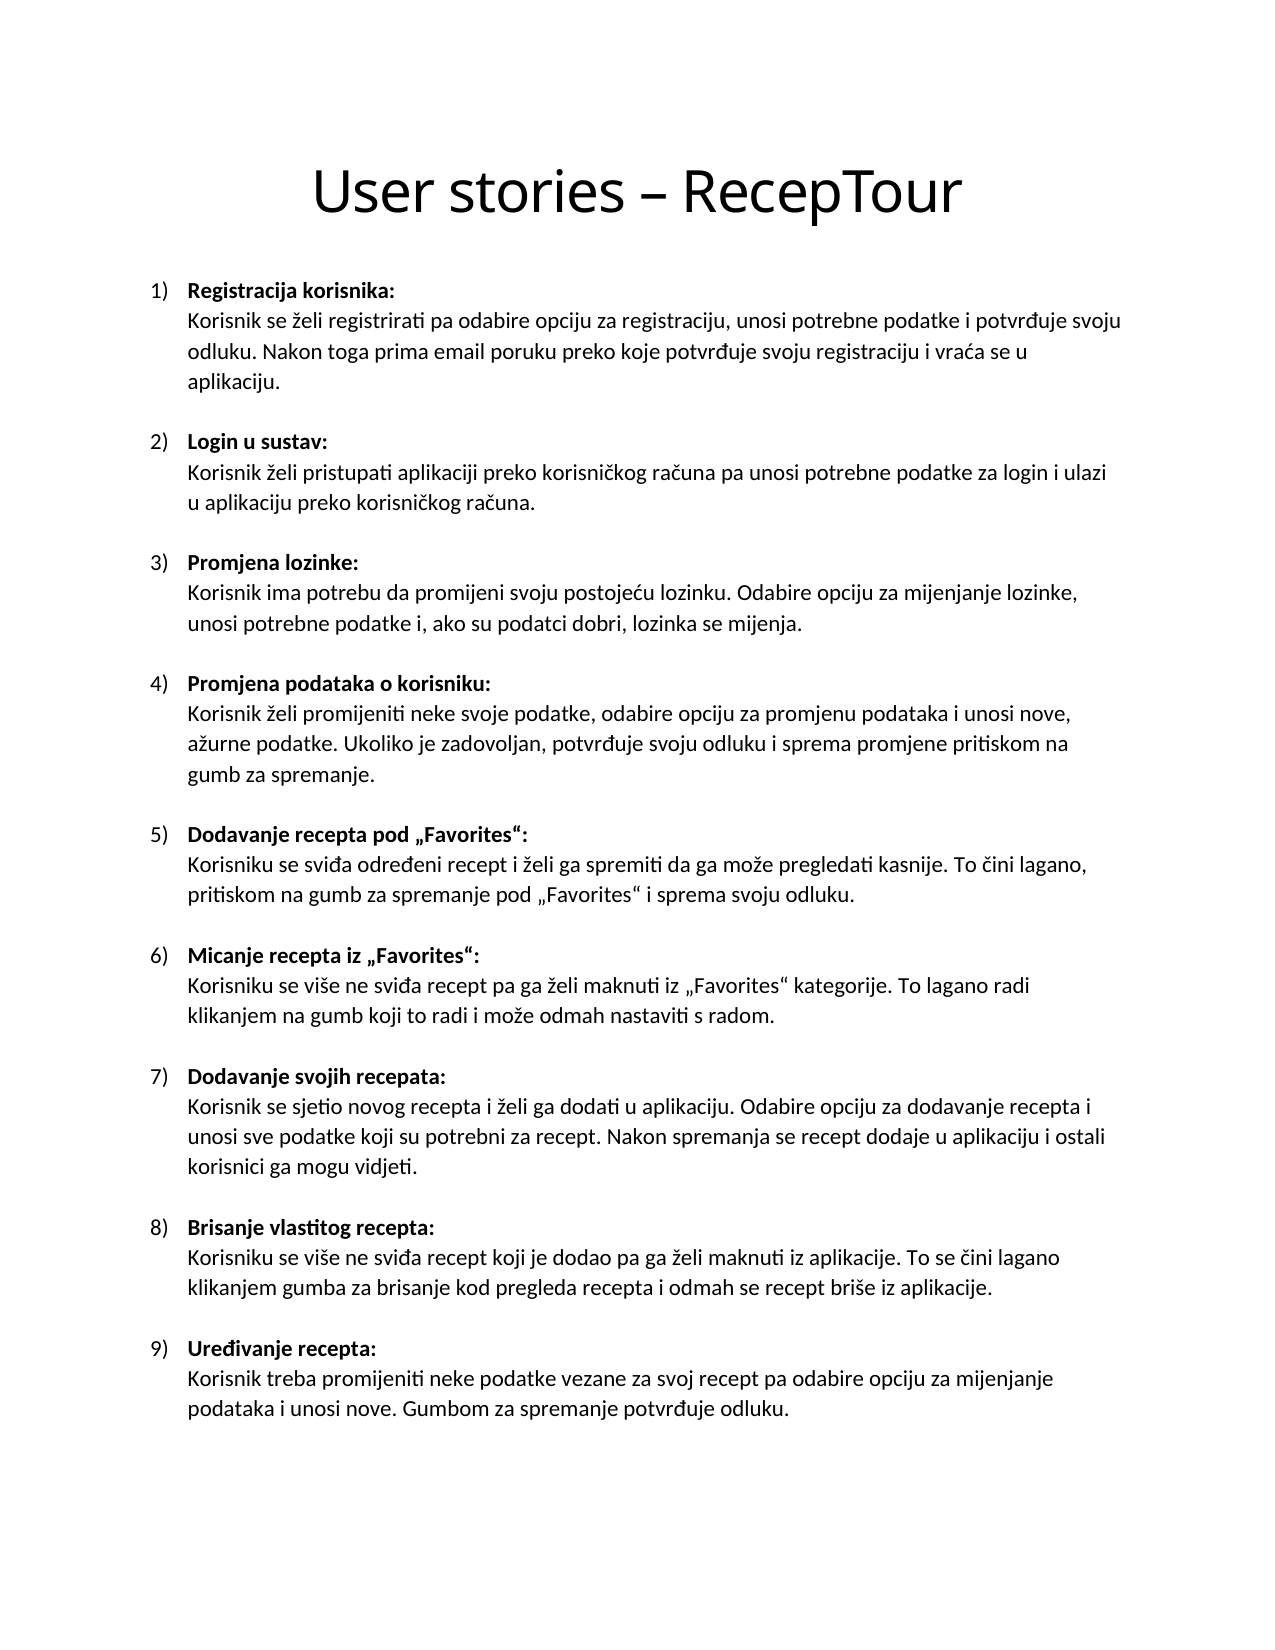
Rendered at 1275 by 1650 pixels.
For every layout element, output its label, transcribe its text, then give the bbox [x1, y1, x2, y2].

list Brisanje vlastitog recepta: Korisniku se više ne sviđa recept koji je dodao pa ga želi maknuti iz aplikacije. To se čini lagano klikanjem gumba za brisanje kod pregleda recepta i odmah se recept briše iz aplikacije. [150, 1213, 1125, 1331]
list Promjena lozinke: Korisnik ima potrebu da promijeni svoju postojeću lozinku. Odabire opciju za mijenjanje lozinke, unosi potrebne podatke i, ako su podatci dobri, lozinka se mijenja. [150, 548, 1125, 667]
list Uređivanje recepta: Korisnik treba promijeniti neke podatke vezane za svoj recept pa odabire opciju za mijenjanje podataka i unosi nove. Gumbom za spremanje potvrđuje odluku. [150, 1334, 1125, 1452]
list Micanje recepta iz „Favorites“: Korisniku se više ne sviđa recept pa ga želi maknuti iz „Favorites“ kategorije. To lagano radi klikanjem na gumb koji to radi i može odmah nastaviti s radom. [150, 941, 1125, 1059]
title User stories – RecepTour [150, 150, 1125, 229]
list Dodavanje recepta pod „Favorites“: Korisniku se sviđa određeni recept i želi ga spremiti da ga može pregledati kasnije. To čini lagano, pritiskom na gumb za spremanje pod „Favorites“ i sprema svoju odluku. [150, 820, 1125, 939]
list Dodavanje svojih recepata: Korisnik se sjetio novog recepta i želi ga dodati u aplikaciju. Odabire opciju za dodavanje recepta i unosi sve podatke koji su potrebni za recept. Nakon spremanja se recept dodaje u aplikaciju i ostali korisnici ga mogu vidjeti. [150, 1062, 1125, 1211]
list Promjena podataka o korisniku: Korisnik želi promijeniti neke svoje podatke, odabire opciju za promjenu podataka i unosi nove, ažurne podatke. Ukoliko je zadovoljan, potvrđuje svoju odluku i sprema promjene pritiskom na gumb za spremanje. [150, 669, 1125, 818]
list Registracija korisnika: Korisnik se želi registrirati pa odabire opciju za registraciju, unosi potrebne podatke i potvrđuje svoju odluku. Nakon toga prima email poruku preko koje potvrđuje svoju registraciju i vraća se u aplikaciju. [150, 276, 1125, 425]
list Login u sustav: Korisnik želi pristupati aplikaciji preko korisničkog računa pa unosi potrebne podatke za login i ulazi u aplikaciju preko korisničkog računa. [150, 427, 1125, 546]
